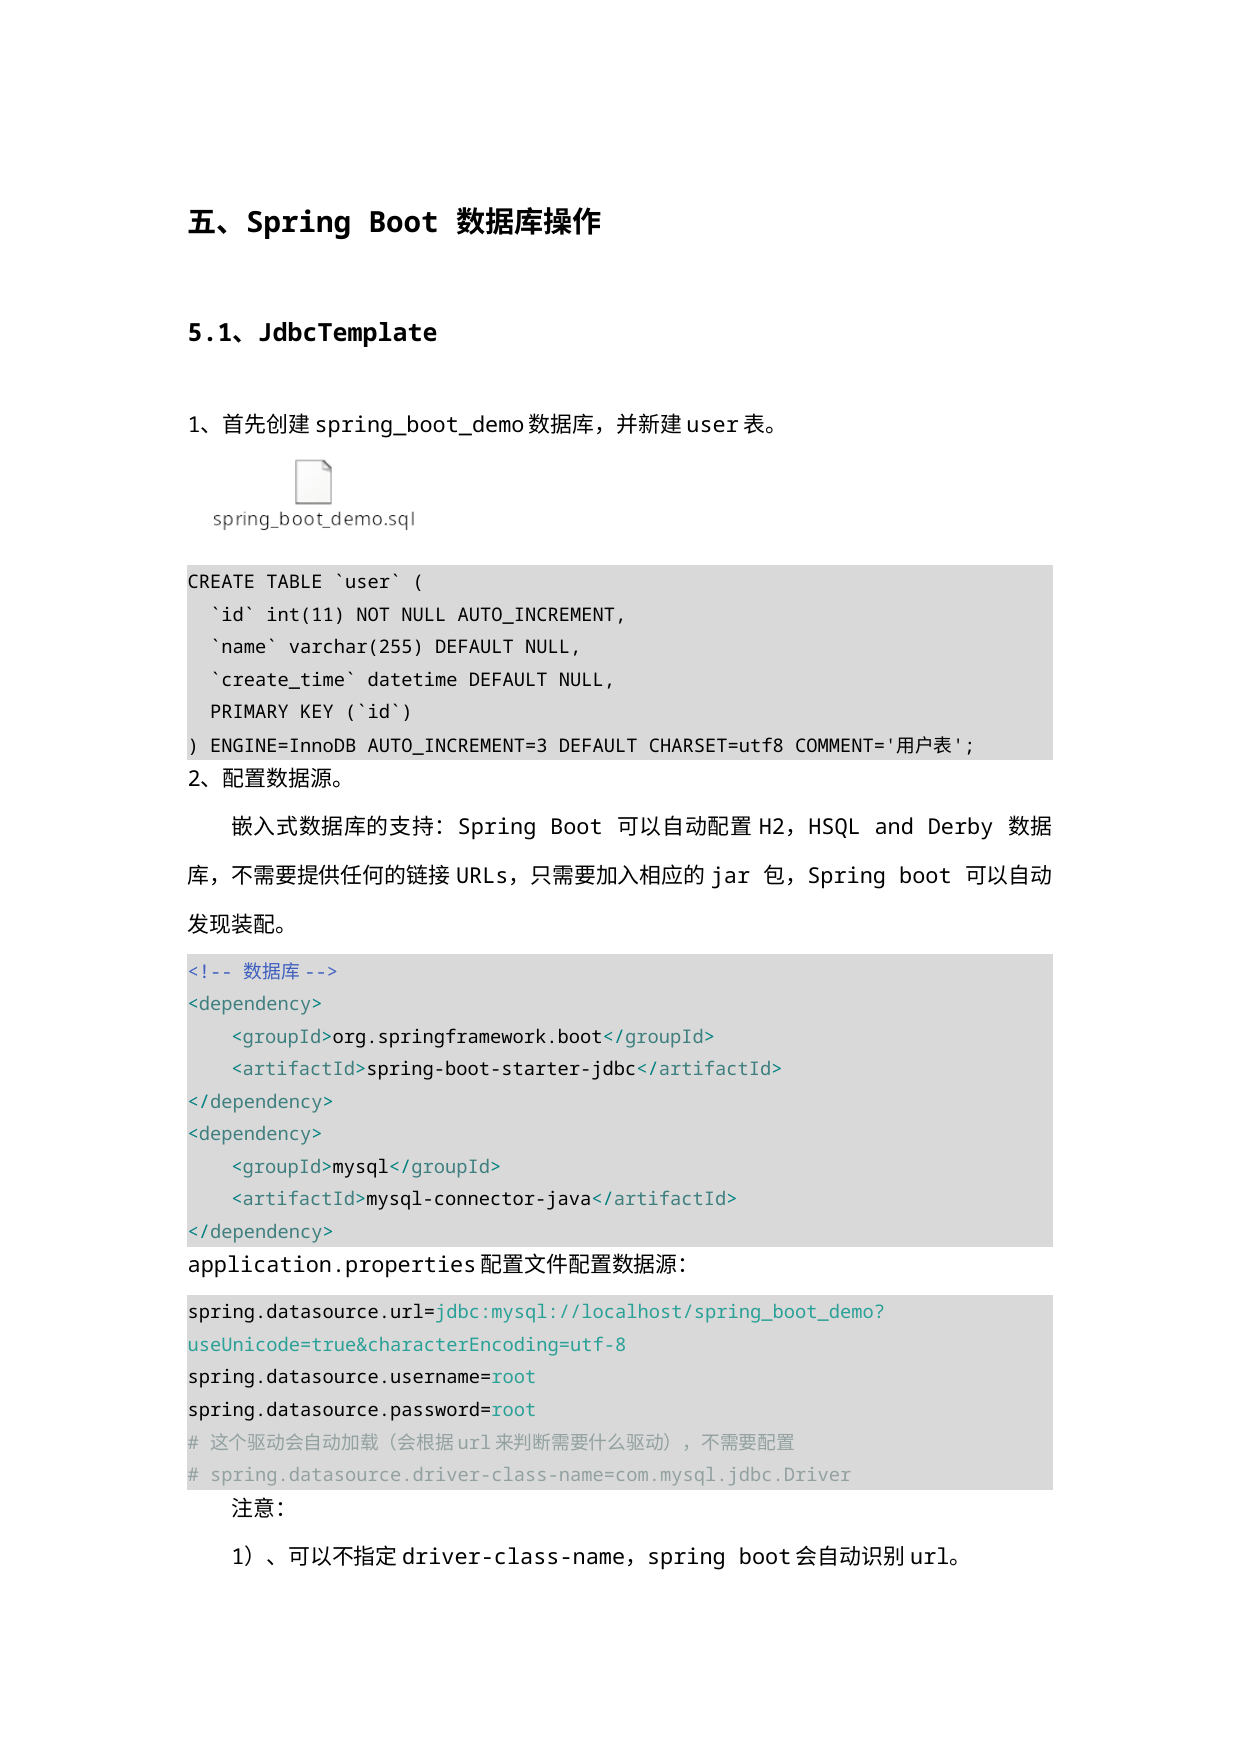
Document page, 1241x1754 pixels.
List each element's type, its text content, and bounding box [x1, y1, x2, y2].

text ) ENGINE=InnoDB AUTO_INCREMENT=3 DEFAULT CHARSET=utf8 COMMENT='用户表'; [187, 728, 1053, 760]
text spring.datasource.password=root [187, 1393, 1053, 1425]
subtitle 五、Spring Boot 数据库操作 [187, 187, 1053, 252]
text 1）、可以不指定driver-class-name，spring boot会自动识别 url。 [187, 1539, 1053, 1571]
text `name` varchar(255) DEFAULT NULL, [187, 630, 1053, 663]
text spring.datasource.url=jdbc:mysql://localhost/spring_boot_demo?useUnicode=true&characterEncoding=utf-8 [187, 1295, 1053, 1360]
text </dependency> [187, 1214, 1053, 1247]
text <dependency> [187, 1117, 1053, 1149]
text # spring.datasource.driver-class-name=com.mysql.jdbc.Driver [187, 1458, 1053, 1490]
text <dependency> [187, 987, 1053, 1019]
text 1、首先创建spring_boot_demo数据库，并新建user表。 [187, 406, 1053, 439]
text <groupId>mysql</groupId> [187, 1149, 1053, 1182]
text 注意： [187, 1490, 1053, 1523]
text <artifactId>mysql-connector-java</artifactId> [187, 1182, 1053, 1214]
text `id` int(11) NOT NULL AUTO_INCREMENT, [187, 598, 1053, 630]
text PRIMARY KEY (`id`) [187, 695, 1053, 728]
text 嵌入式数据库的支持：Spring Boot 可以自动配置 H2，HSQL and Derby 数据库，不需要提供任何的链接 URLs，只需要加入相应的 jar 包，Spring boot 可以自动发现装配。 [187, 809, 1053, 939]
text <artifactId>spring-boot-starter-jdbc</artifactId> [187, 1052, 1053, 1084]
text # 这个驱动会自动加载（会根据url来判断需要什么驱动），不需要配置 [187, 1425, 1053, 1458]
text `create_time` datetime DEFAULT NULL, [187, 663, 1053, 695]
text </dependency> [187, 1084, 1053, 1117]
text <!-- 数据库 --> [187, 954, 1053, 987]
text application.properties配置文件配置数据源： [187, 1247, 1053, 1279]
subtitle 5.1、JdbcTemplate [187, 298, 1053, 363]
text 2、配置数据源。 [187, 760, 1053, 793]
text CREATE TABLE `user` ( [187, 565, 1053, 598]
text spring.datasource.username=root [187, 1360, 1053, 1393]
text <groupId>org.springframework.boot</groupId> [187, 1019, 1053, 1052]
